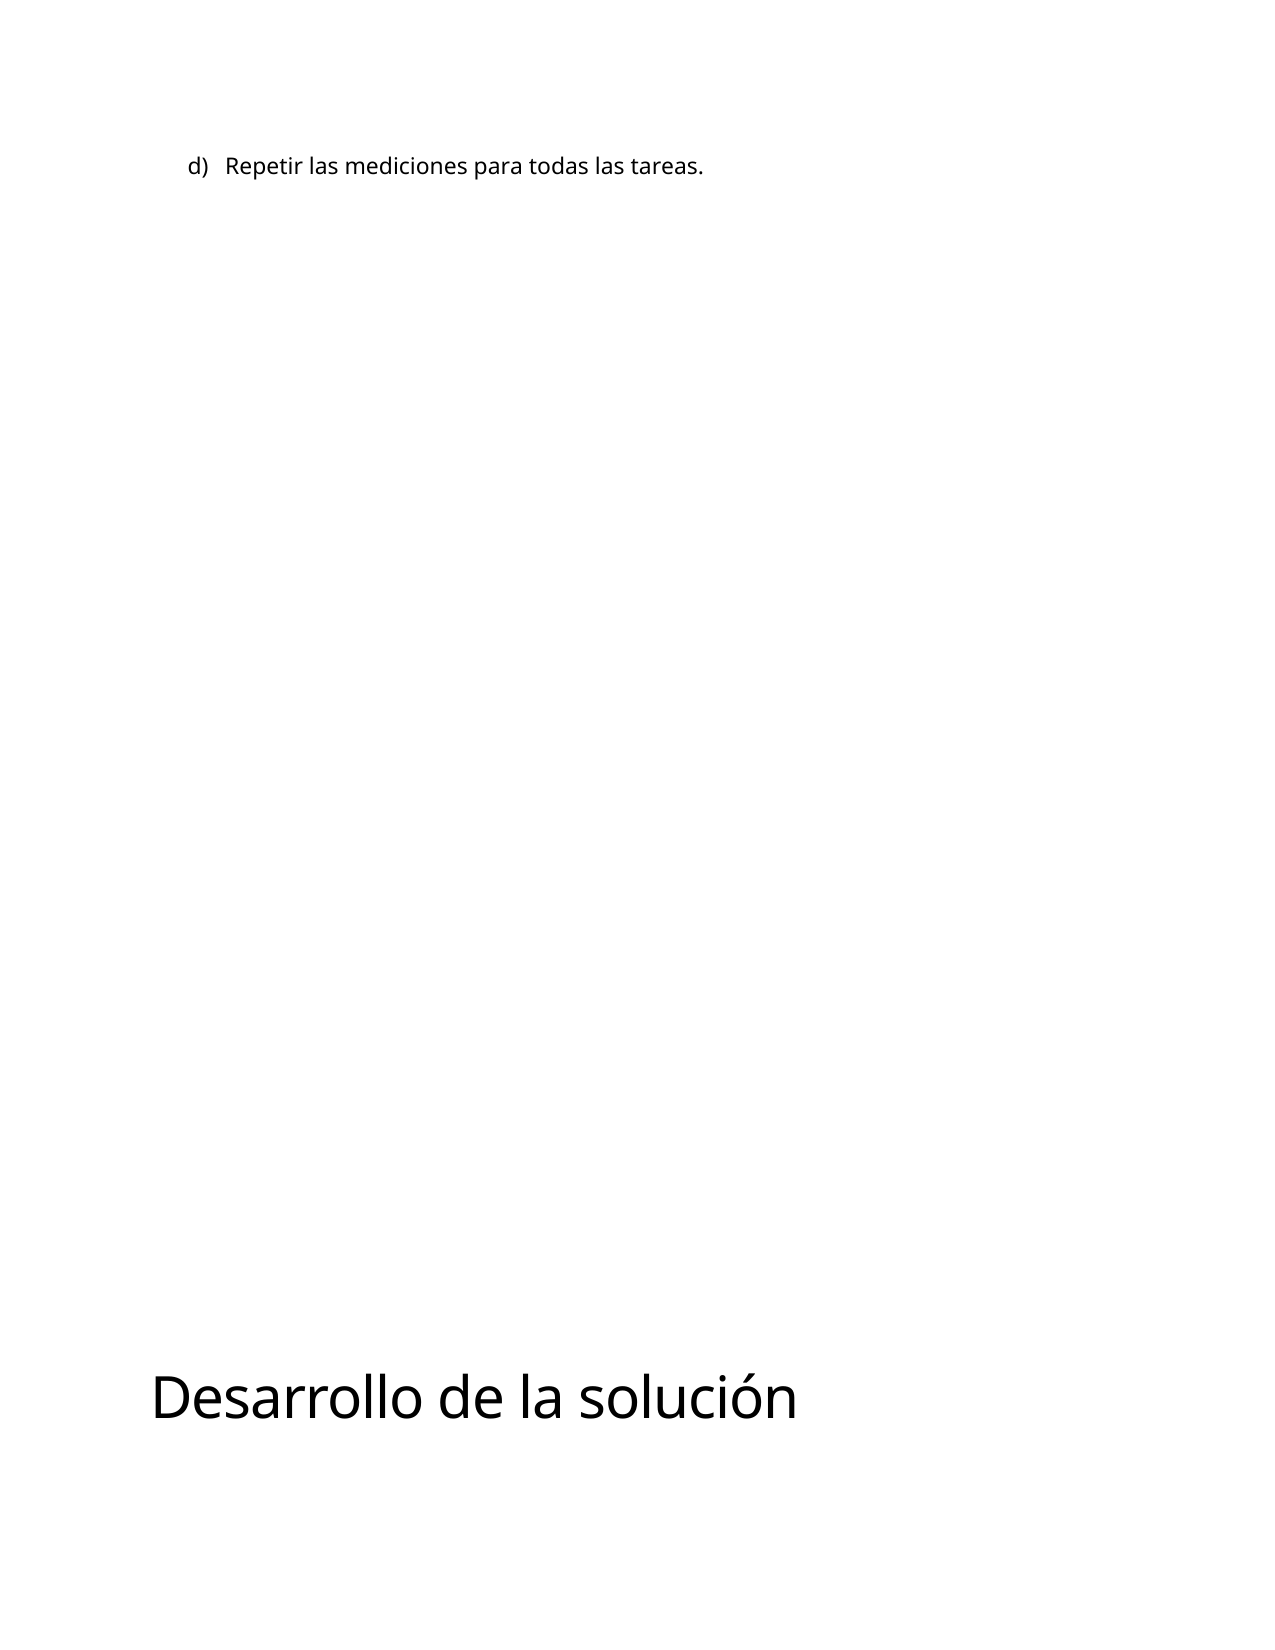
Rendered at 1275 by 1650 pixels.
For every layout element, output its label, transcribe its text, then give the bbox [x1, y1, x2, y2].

list Repetir las mediciones para todas las tareas. [187, 150, 1125, 181]
title Desarrollo de la solución [150, 1356, 1125, 1435]
